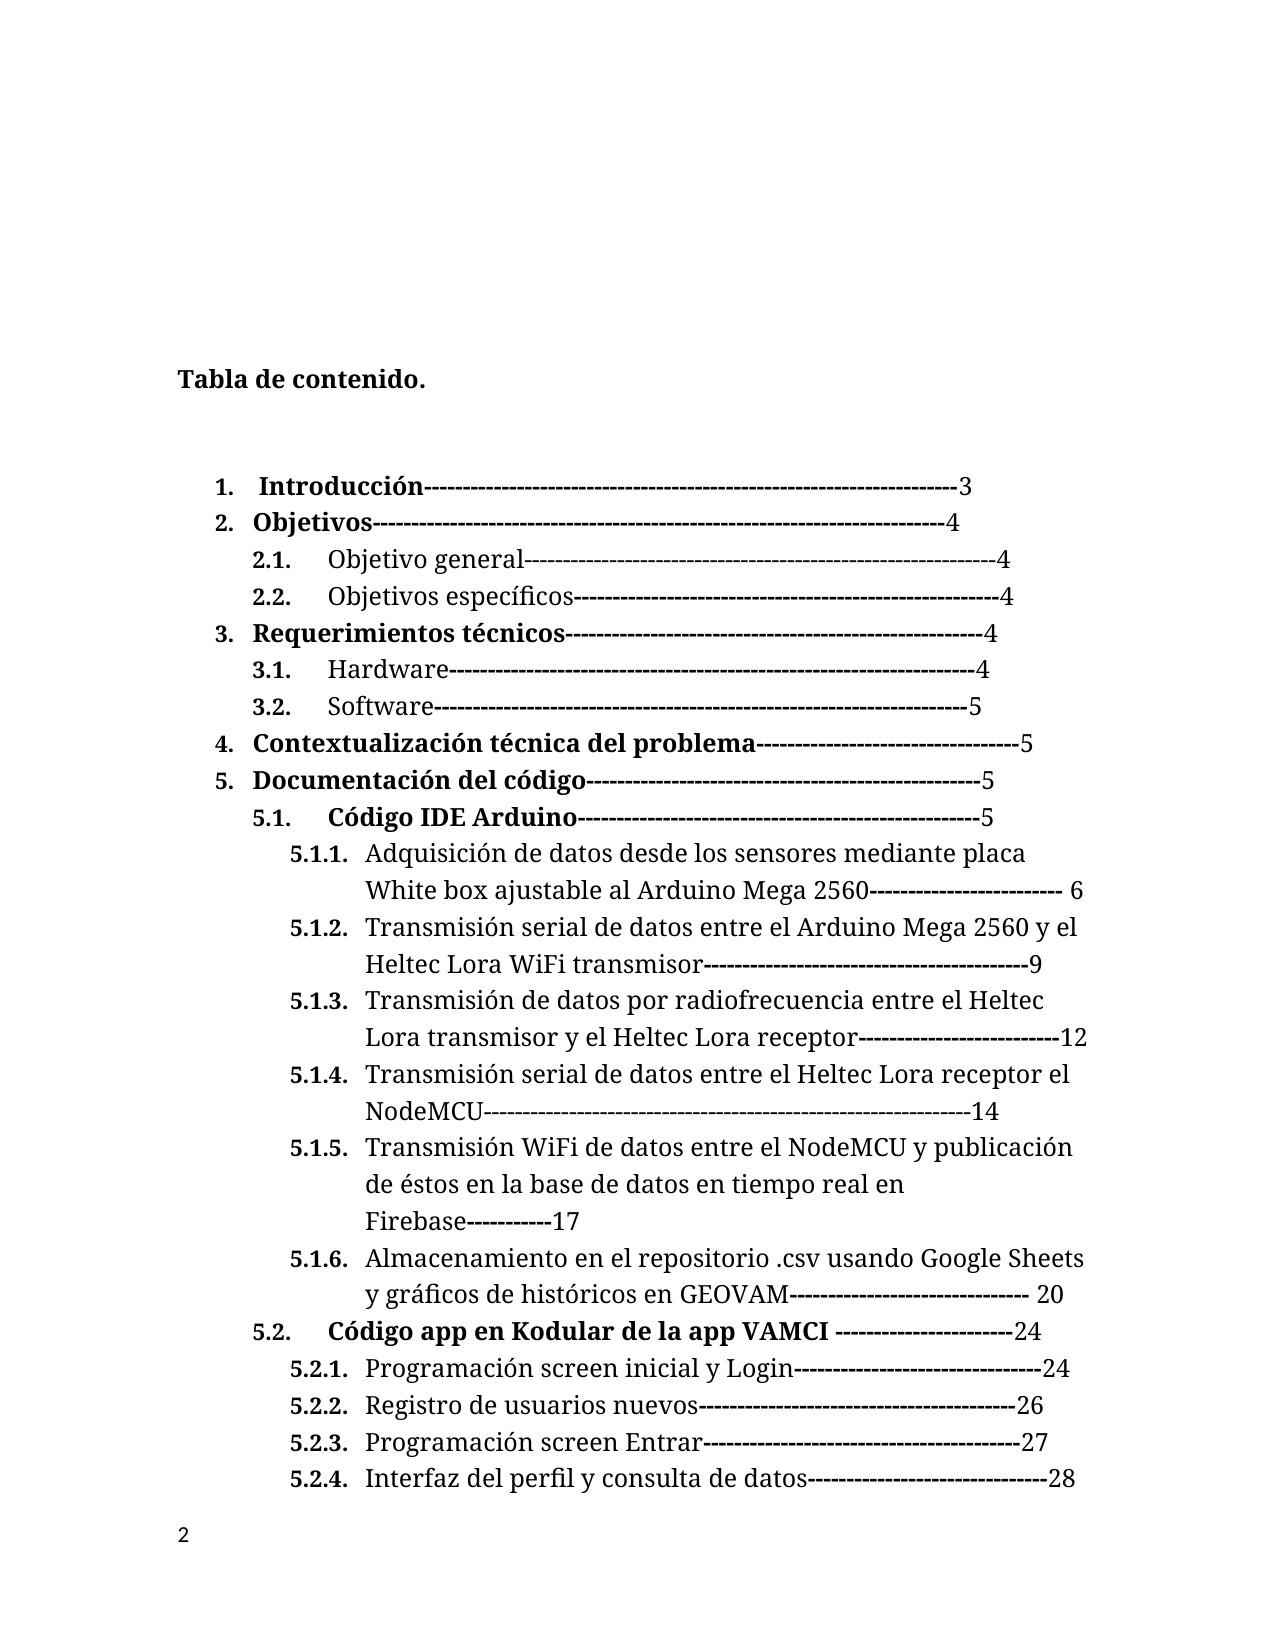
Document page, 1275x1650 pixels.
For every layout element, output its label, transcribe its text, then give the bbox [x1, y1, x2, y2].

list Objetivos--------------------------------------------------------------------------4 [215, 505, 1098, 539]
text y gráficos de históricos en GEOVAM------------------------------- 20 [365, 1277, 1098, 1311]
text Lora transmisor y el Heltec Lora receptor--------------------------12 [365, 1020, 1098, 1054]
list Almacenamiento en el repositorio .csv usando Google Sheets [290, 1240, 1098, 1274]
list Hardware--------------------------------------------------------------------4 [252, 652, 1098, 686]
list Código IDE Arduino----------------------------------------------------5 [252, 799, 1098, 833]
list Programación screen Entrar-----------------------------------------27 [290, 1424, 1098, 1458]
text Tabla de contenido. [177, 361, 1098, 395]
list Programación screen inicial y Login--------------------------------24 [290, 1351, 1098, 1385]
list Transmisión de datos por radiofrecuencia entre el Heltec [290, 983, 1098, 1017]
list Software---------------------------------------------------------------------5 [252, 689, 1098, 723]
list Interfaz del perfil y consulta de datos-------------------------------28 [290, 1461, 1098, 1495]
list Transmisión serial de datos entre el Heltec Lora receptor el NodeMCU---------------------------------------------------------------14 [290, 1057, 1098, 1127]
list Requerimientos técnicos------------------------------------------------------4 [215, 615, 1098, 649]
list Objetivo general-------------------------------------------------------------4 [252, 542, 1098, 576]
text de éstos en la base de datos en tiempo real en Firebase-----------17 [365, 1167, 1098, 1238]
text Heltec Lora WiFi transmisor------------------------------------------9 [365, 946, 1098, 980]
list Documentación del código---------------------------------------------------5 [215, 762, 1098, 796]
list Adquisición de datos desde los sensores mediante placa [290, 836, 1098, 870]
list Contextualización técnica del problema----------------------------------5 [215, 726, 1098, 760]
list Objetivos específicos-------------------------------------------------------4 [252, 578, 1098, 613]
list Transmisión serial de datos entre el Arduino Mega 2560 y el [290, 909, 1098, 943]
list Registro de usuarios nuevos-----------------------------------------26 [290, 1387, 1098, 1422]
list Transmisión WiFi de datos entre el NodeMCU y publicación [290, 1130, 1098, 1164]
list Introducción---------------------------------------------------------------------3 [215, 468, 1098, 502]
text White box ajustable al Arduino Mega 2560------------------------- 6 [365, 873, 1098, 907]
list Código app en Kodular de la app VAMCI -----------------------24 [252, 1314, 1098, 1348]
